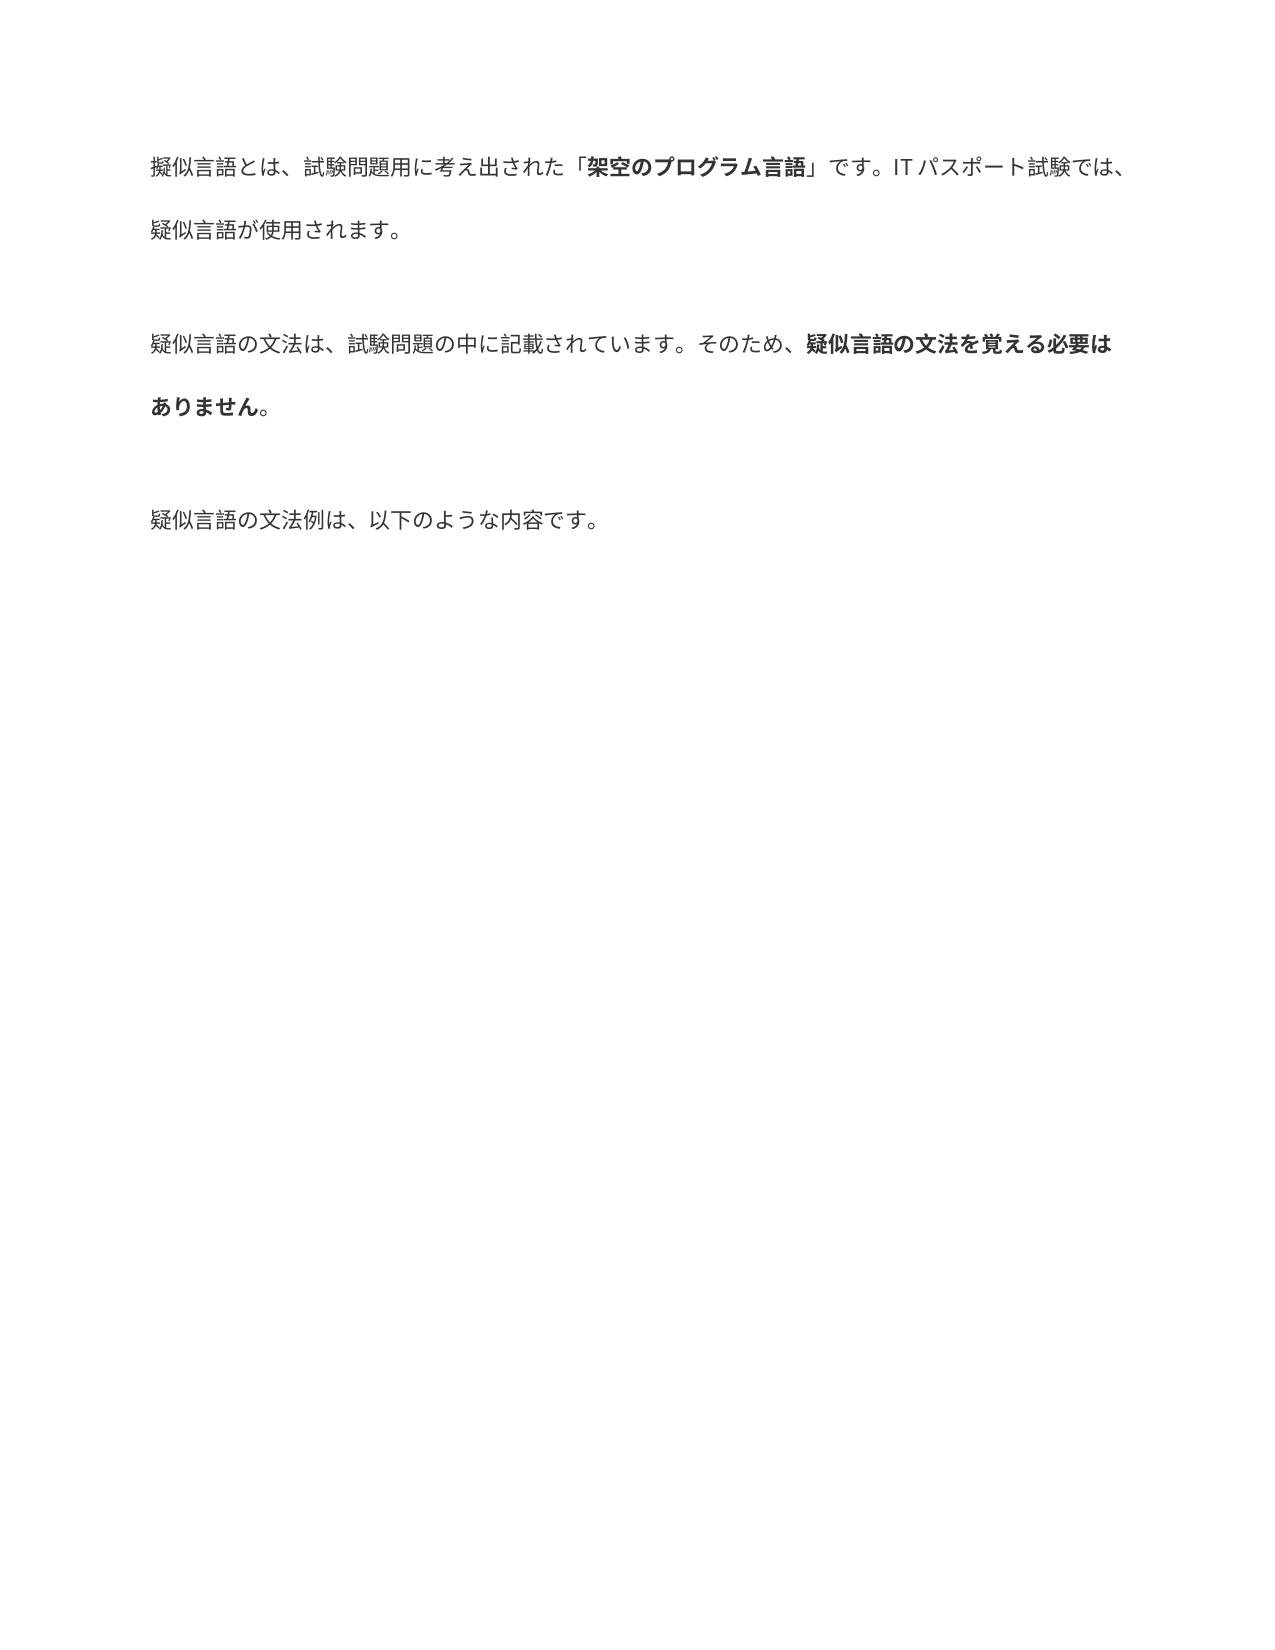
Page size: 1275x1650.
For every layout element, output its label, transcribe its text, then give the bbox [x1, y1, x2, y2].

text 擬似言語とは、試験問題用に考え出された「架空のプログラム言語」です。ITパスポート試験では、疑似言語が使用されます。 [150, 150, 1125, 245]
text 疑似言語の文法例は、以下のような内容です。 [150, 503, 1125, 535]
text 疑似言語の文法は、試験問題の中に記載されています。そのため、疑似言語の文法を覚える必要はありません。 [150, 327, 1125, 422]
